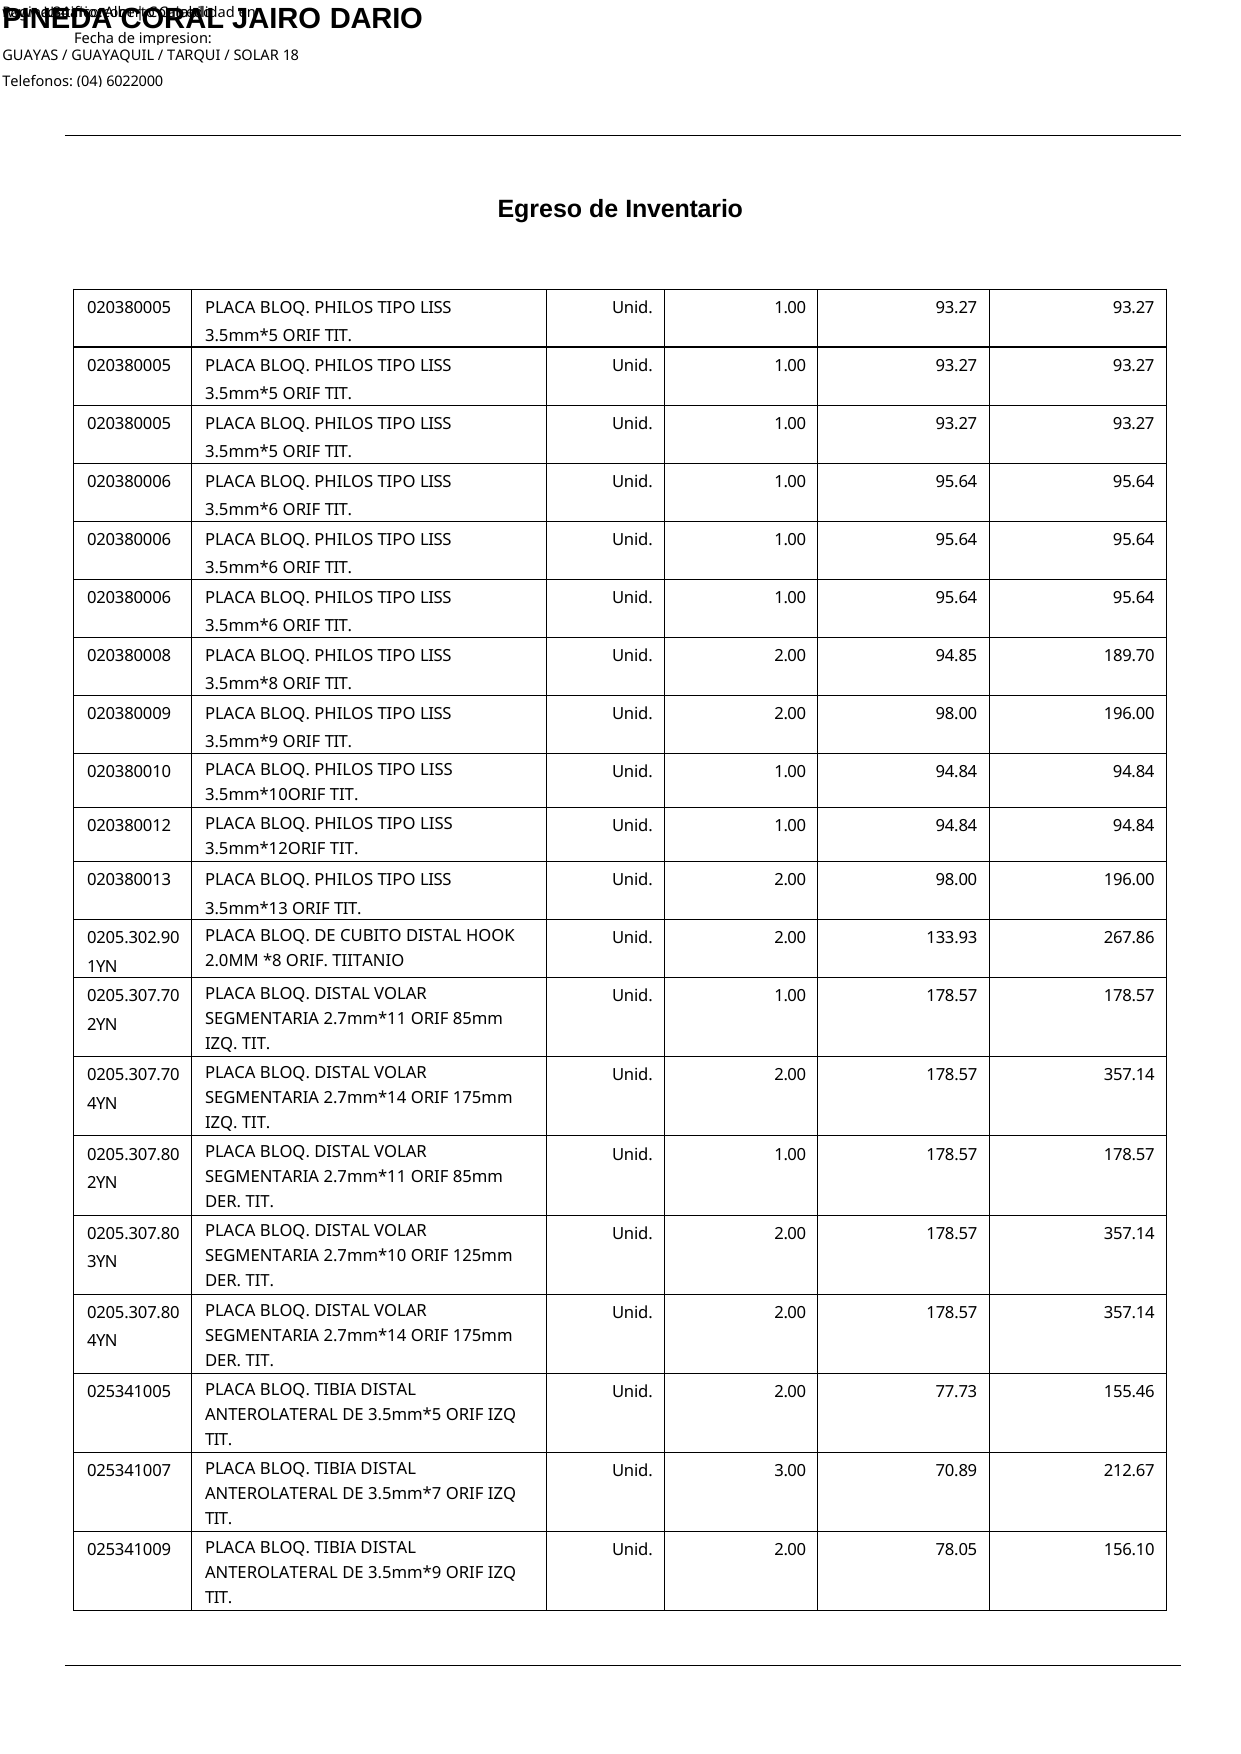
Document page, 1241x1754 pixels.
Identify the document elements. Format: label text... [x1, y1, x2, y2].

table_cell 0205.302.90 1YN [74, 920, 191, 977]
table_cell Unid. [547, 1057, 664, 1135]
table_cell PLACA BLOQ. TIBIA DISTAL ANTEROLATERAL DE 3.5mm*7 ORIF IZQ TIT. [192, 1453, 546, 1531]
table_cell 178.57 [990, 978, 1166, 1056]
table_cell 178.57 [818, 1295, 989, 1373]
table_cell 178.57 [818, 1057, 989, 1135]
table_cell 1.00 [665, 522, 817, 578]
table_cell PLACA BLOQ. DISTAL VOLAR SEGMENTARIA 2.7mm*11 ORIF 85mm DER. TIT. [192, 1136, 546, 1214]
table_cell 95.64 [818, 522, 989, 578]
table_cell 95.64 [990, 522, 1166, 578]
table_cell 98.00 [818, 862, 989, 919]
table_cell 2.00 [665, 1057, 817, 1135]
table_cell Unid. [547, 580, 664, 637]
table_cell 267.86 [990, 920, 1166, 977]
table_cell 020380005 [74, 406, 191, 462]
table_cell 0205.307.80 2YN [74, 1136, 191, 1214]
table_cell Unid. [547, 754, 664, 807]
table_cell 2.00 [665, 1216, 817, 1294]
table_cell 0205.307.80 4YN [74, 1295, 191, 1373]
table_cell 155.46 [990, 1374, 1166, 1452]
table_cell Unid. [547, 696, 664, 753]
table_cell 95.64 [818, 580, 989, 637]
table_cell 025341005 [74, 1374, 191, 1452]
table_cell 357.14 [990, 1057, 1166, 1135]
table_cell PLACA BLOQ. DISTAL VOLAR SEGMENTARIA 2.7mm*10 ORIF 125mm DER. TIT. [192, 1216, 546, 1294]
table_cell 357.14 [990, 1295, 1166, 1373]
table_cell 178.57 [990, 1136, 1166, 1214]
table_cell Unid. [547, 406, 664, 462]
table_cell 94.84 [990, 808, 1166, 861]
table_cell 2.00 [665, 1532, 817, 1610]
table_cell PLACA BLOQ. DISTAL VOLAR SEGMENTARIA 2.7mm*14 ORIF 175mm IZQ. TIT. [192, 1057, 546, 1135]
table_cell 2.00 [665, 696, 817, 753]
table_cell Unid. [547, 808, 664, 861]
table_cell PLACA BLOQ. PHILOS TIPO LISS 3.5mm*6 ORIF TIT. [192, 464, 546, 521]
table_header 1.00 [665, 290, 817, 346]
table_cell PLACA BLOQ. TIBIA DISTAL ANTEROLATERAL DE 3.5mm*5 ORIF IZQ TIT. [192, 1374, 546, 1452]
table_cell 93.27 [990, 406, 1166, 462]
table_cell 93.27 [990, 348, 1166, 404]
table_cell 196.00 [990, 862, 1166, 919]
table_cell 77.73 [818, 1374, 989, 1452]
table_cell Unid. [547, 978, 664, 1056]
table_cell PLACA BLOQ. PHILOS TIPO LISS 3.5mm*8 ORIF TIT. [192, 638, 546, 694]
table_cell Unid. [547, 1453, 664, 1531]
table_cell 2.00 [665, 1295, 817, 1373]
table_cell PLACA BLOQ. DISTAL VOLAR SEGMENTARIA 2.7mm*11 ORIF 85mm IZQ. TIT. [192, 978, 546, 1056]
table_cell 1.00 [665, 754, 817, 807]
table_cell 70.89 [818, 1453, 989, 1531]
table_cell 178.57 [818, 1216, 989, 1294]
table_cell 1.00 [665, 406, 817, 462]
table_cell PLACA BLOQ. PHILOS TIPO LISS 3.5mm*6 ORIF TIT. [192, 522, 546, 578]
table_cell PLACA BLOQ. PHILOS TIPO LISS 3.5mm*5 ORIF TIT. [192, 406, 546, 462]
table_cell 1.00 [665, 464, 817, 521]
table_cell PLACA BLOQ. DISTAL VOLAR SEGMENTARIA 2.7mm*14 ORIF 175mm DER. TIT. [192, 1295, 546, 1373]
table_cell 94.84 [818, 808, 989, 861]
table_header PLACA BLOQ. PHILOS TIPO LISS 3.5mm*5 ORIF TIT. [192, 290, 546, 346]
table_cell Unid. [547, 522, 664, 578]
table_cell Unid. [547, 920, 664, 977]
table_header 93.27 [818, 290, 989, 346]
table_cell 025341007 [74, 1453, 191, 1531]
table_cell 0205.307.80 3YN [74, 1216, 191, 1294]
table_cell 2.00 [665, 862, 817, 919]
table_cell 196.00 [990, 696, 1166, 753]
table_cell 93.27 [818, 348, 989, 404]
table_cell Unid. [547, 1374, 664, 1452]
table_cell 1.00 [665, 808, 817, 861]
table_cell PLACA BLOQ. PHILOS TIPO LISS 3.5mm*10ORIF TIT. [192, 754, 546, 807]
table_cell 1.00 [665, 580, 817, 637]
table_cell Unid. [547, 348, 664, 404]
table_cell 94.84 [990, 754, 1166, 807]
table_cell Unid. [547, 1532, 664, 1610]
table_cell 2.00 [665, 920, 817, 977]
table_cell Unid. [547, 464, 664, 521]
table_cell 025341009 [74, 1532, 191, 1610]
table_cell Unid. [547, 1295, 664, 1373]
table_cell 0205.307.70 2YN [74, 978, 191, 1056]
table_cell 95.64 [818, 464, 989, 521]
table_header Unid. [547, 290, 664, 346]
table_cell 94.84 [818, 754, 989, 807]
table_cell 020380012 [74, 808, 191, 861]
table_cell Unid. [547, 862, 664, 919]
table_cell 0205.307.70 4YN [74, 1057, 191, 1135]
table_cell 2.00 [665, 638, 817, 694]
table_cell 020380005 [74, 348, 191, 404]
table_cell PLACA BLOQ. PHILOS TIPO LISS 3.5mm*6 ORIF TIT. [192, 580, 546, 637]
table_cell PLACA BLOQ. PHILOS TIPO LISS 3.5mm*5 ORIF TIT. [192, 348, 546, 404]
table_cell 98.00 [818, 696, 989, 753]
table_cell 212.67 [990, 1453, 1166, 1531]
table_cell 020380009 [74, 696, 191, 753]
table_cell 178.57 [818, 978, 989, 1056]
table_cell 2.00 [665, 1374, 817, 1452]
table_cell 1.00 [665, 1136, 817, 1214]
table_cell 1.00 [665, 348, 817, 404]
table_cell 020380006 [74, 580, 191, 637]
table_cell Unid. [547, 1136, 664, 1214]
table_cell 95.64 [990, 464, 1166, 521]
table_cell 94.85 [818, 638, 989, 694]
table_cell Unid. [547, 1216, 664, 1294]
table_header 020380005 [74, 290, 191, 346]
table_cell 189.70 [990, 638, 1166, 694]
table_cell 3.00 [665, 1453, 817, 1531]
table_cell 020380008 [74, 638, 191, 694]
table_cell PLACA BLOQ. PHILOS TIPO LISS 3.5mm*9 ORIF TIT. [192, 696, 546, 753]
table_cell PLACA BLOQ. TIBIA DISTAL ANTEROLATERAL DE 3.5mm*9 ORIF IZQ TIT. [192, 1532, 546, 1610]
table_cell PLACA BLOQ. PHILOS TIPO LISS 3.5mm*12ORIF TIT. [192, 808, 546, 861]
table_cell Unid. [547, 638, 664, 694]
table_cell 178.57 [818, 1136, 989, 1214]
table_cell 020380013 [74, 862, 191, 919]
table_header 93.27 [990, 290, 1166, 346]
table_cell 1.00 [665, 978, 817, 1056]
table_cell PLACA BLOQ. PHILOS TIPO LISS 3.5mm*13 ORIF TIT. [192, 862, 546, 919]
table_cell 93.27 [818, 406, 989, 462]
table_cell 020380010 [74, 754, 191, 807]
table_cell 357.14 [990, 1216, 1166, 1294]
table_cell 020380006 [74, 522, 191, 578]
table_cell 95.64 [990, 580, 1166, 637]
table_cell PLACA BLOQ. DE CUBITO DISTAL HOOK 2.0MM *8 ORIF. TIITANIO [192, 920, 546, 977]
table_cell 020380006 [74, 464, 191, 521]
table_cell 133.93 [818, 920, 989, 977]
text Egreso de Inventario [62, 194, 1178, 223]
table_cell 78.05 [818, 1532, 989, 1610]
table_cell 156.10 [990, 1532, 1166, 1610]
